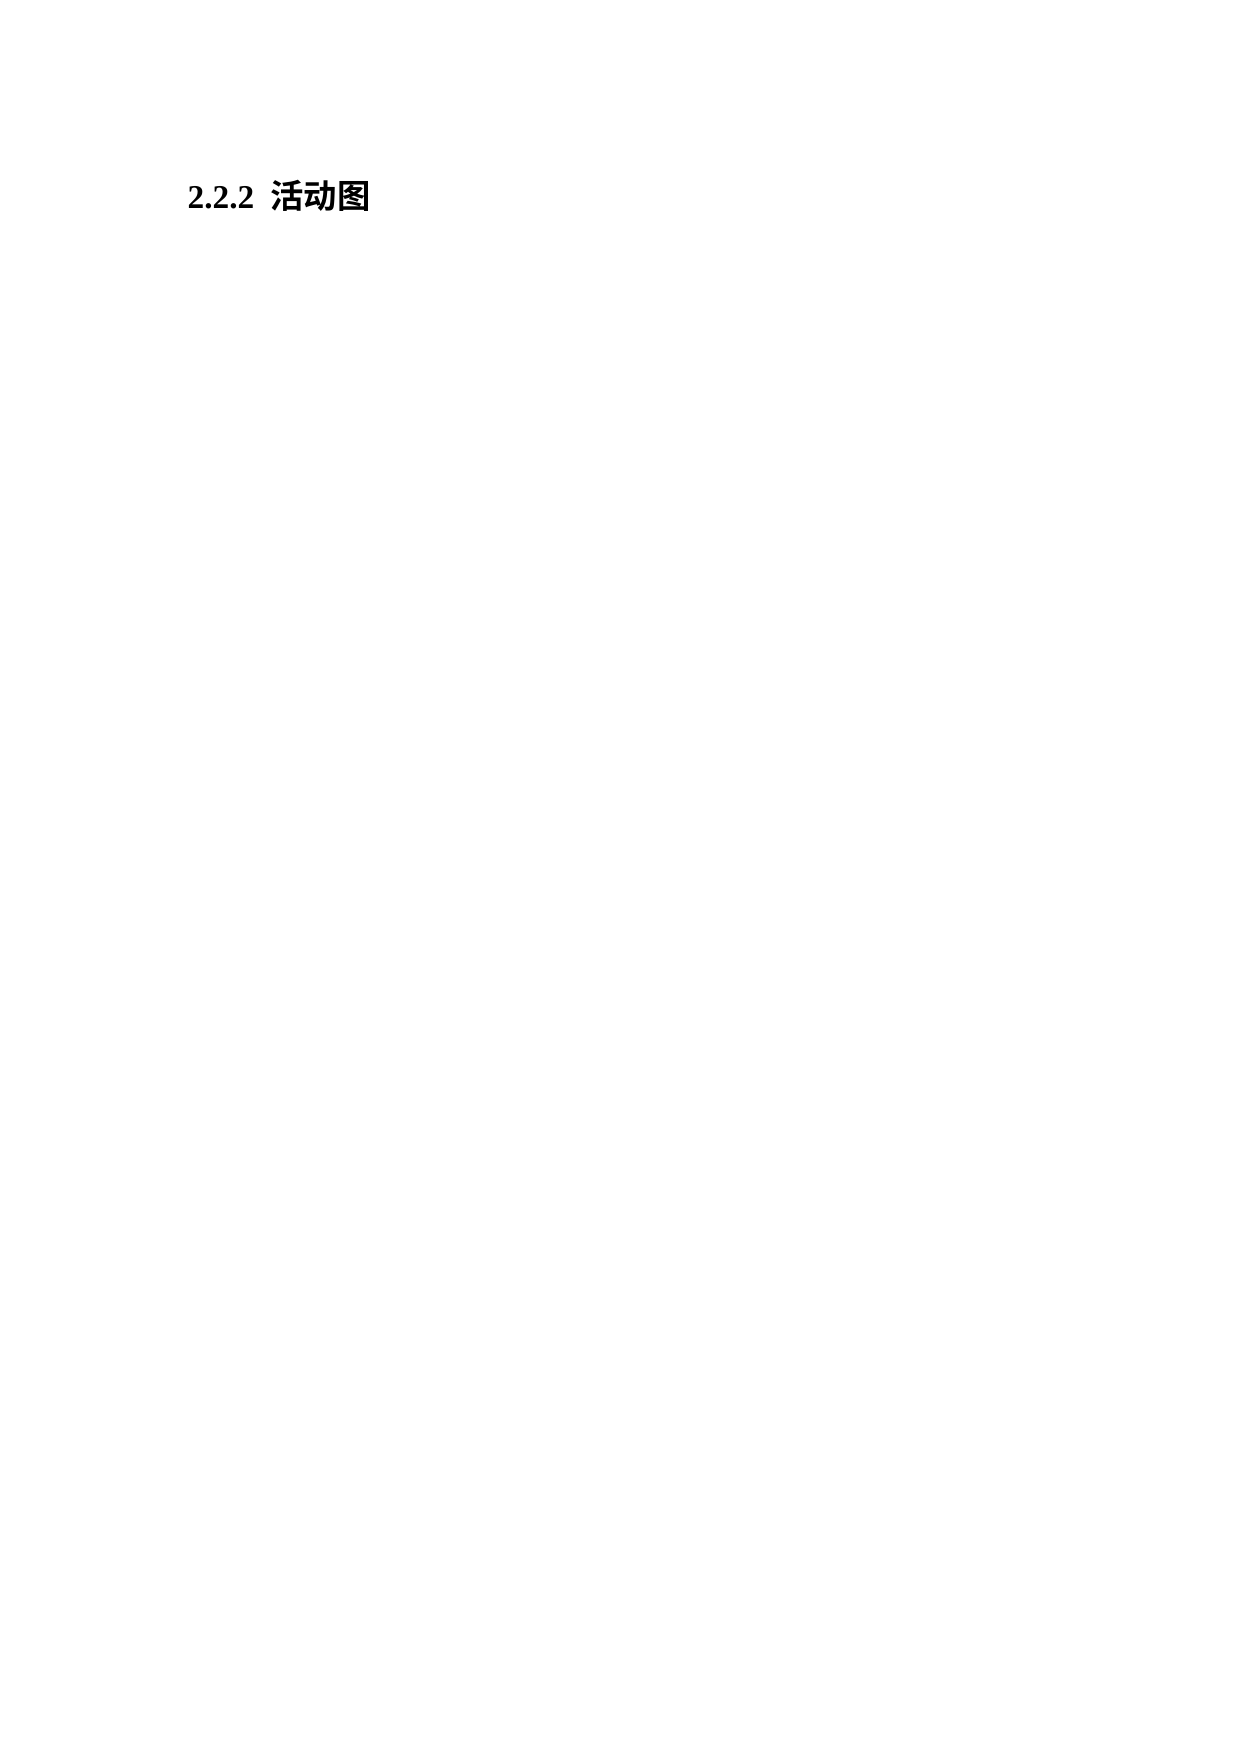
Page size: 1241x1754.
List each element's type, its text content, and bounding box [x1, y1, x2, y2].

subtitle 活动图 [187, 162, 1053, 227]
